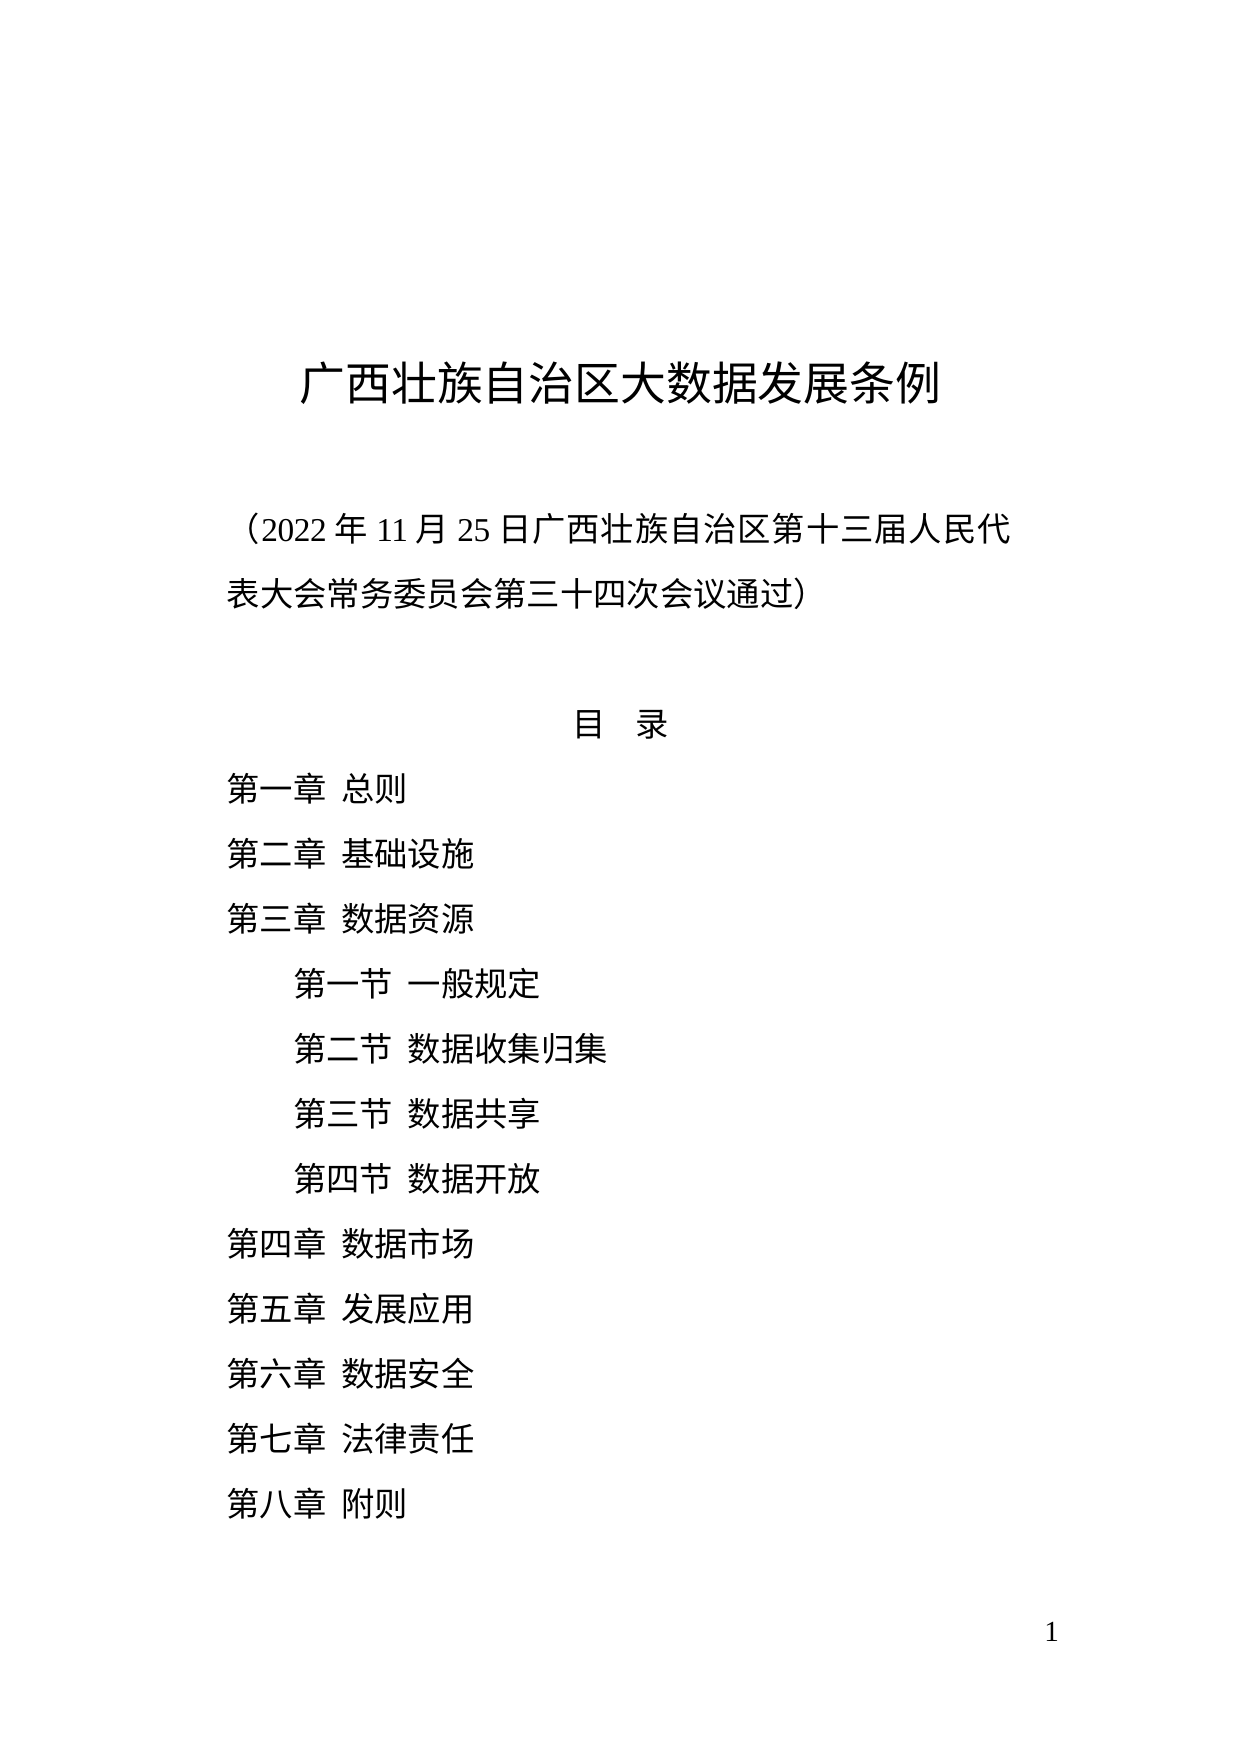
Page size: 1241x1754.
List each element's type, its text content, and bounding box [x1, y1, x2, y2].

text 广西壮族自治区大数据发展条例 [159, 332, 1081, 429]
text 第六章 数据安全 [159, 1339, 1081, 1404]
text 第二章 基础设施 [159, 819, 1081, 884]
text 第四章 数据市场 [159, 1209, 1081, 1274]
text 第一节 一般规定 [159, 949, 1081, 1014]
text （2022年11月25日广西壮族自治区第十三届人民代表大会常务委员会第三十四次会议通过） [226, 494, 1013, 624]
text 第三节 数据共享 [159, 1079, 1081, 1144]
text 第七章 法律责任 [159, 1404, 1081, 1469]
text 第二节 数据收集归集 [159, 1014, 1081, 1079]
text 第三章 数据资源 [159, 884, 1081, 949]
text 目 录 [159, 689, 1081, 754]
text 第八章 附则 [159, 1469, 1081, 1534]
text 第五章 发展应用 [159, 1274, 1081, 1339]
text 第一章 总则 [159, 754, 1081, 819]
text 第四节 数据开放 [159, 1144, 1081, 1209]
